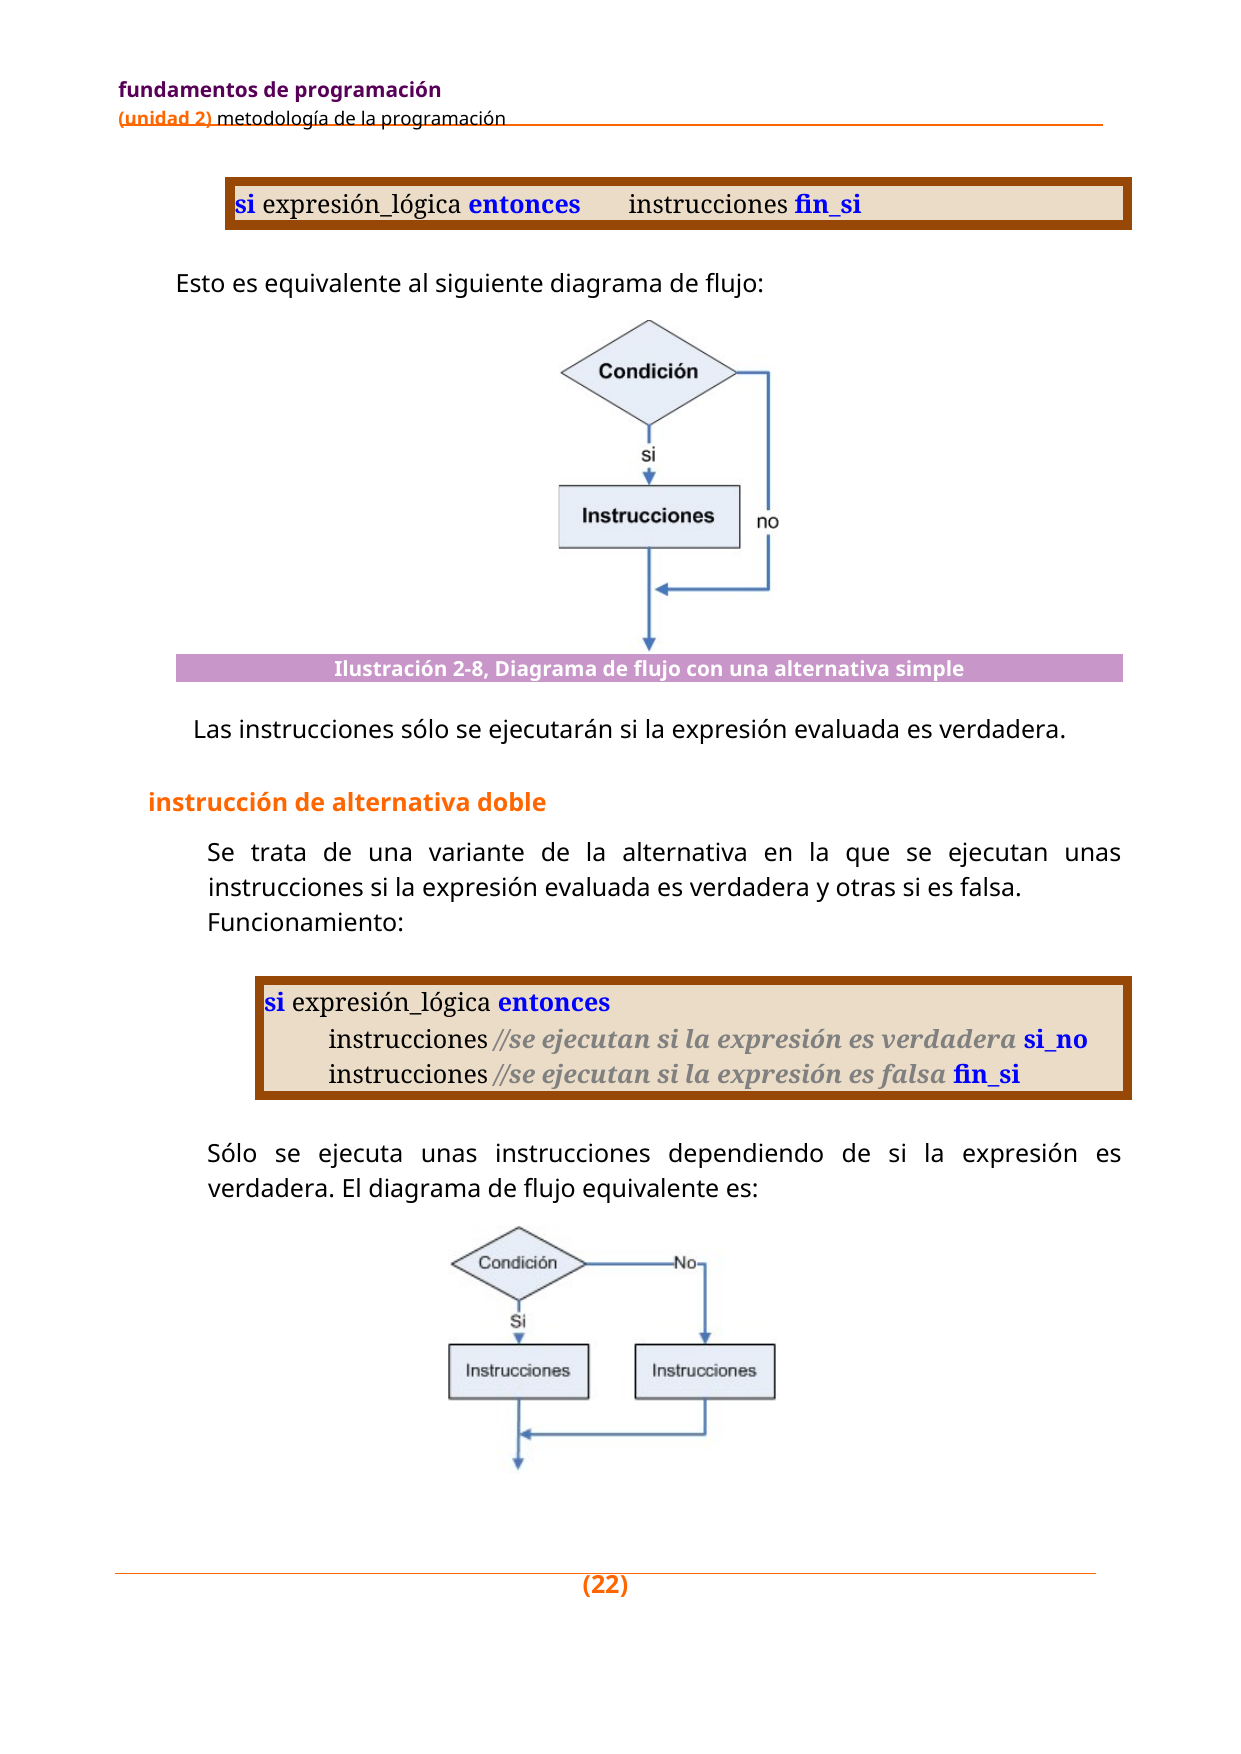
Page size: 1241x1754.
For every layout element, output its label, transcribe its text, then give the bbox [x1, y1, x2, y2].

text Se trata de una variante de la alternativa en la que se ejecutan unas instrucciones si la expresión evaluada es verdadera y otras si es falsa. [207, 835, 1123, 904]
subtitle instrucción de alternativa doble [148, 785, 1123, 819]
text instrucciones //se ejecutan si la expresión es verdadera si_no [264, 1012, 1123, 1047]
text Las instrucciones sólo se ejecutarán si la expresión evaluada es verdadera. [137, 711, 1123, 745]
picture [558, 320, 780, 652]
text instrucciones //se ejecutan si la expresión es falsa fin_si [264, 1047, 1123, 1091]
text Funcionamiento: [207, 905, 1123, 939]
text Sólo se ejecuta unas instrucciones dependiendo de si la expresión es verdadera. El diagrama de flujo equivalente es: [207, 1136, 1123, 1205]
subtitle Ilustración 2-8, Diagrama de flujo con una alternativa simple [176, 654, 1123, 682]
picture [447, 1225, 779, 1474]
text si expresión_lógica entonces instrucciones fin_si [235, 186, 1123, 220]
text si expresión_lógica entonces [264, 985, 1123, 1012]
text Esto es equivalente al siguiente diagrama de flujo: [175, 265, 1123, 299]
